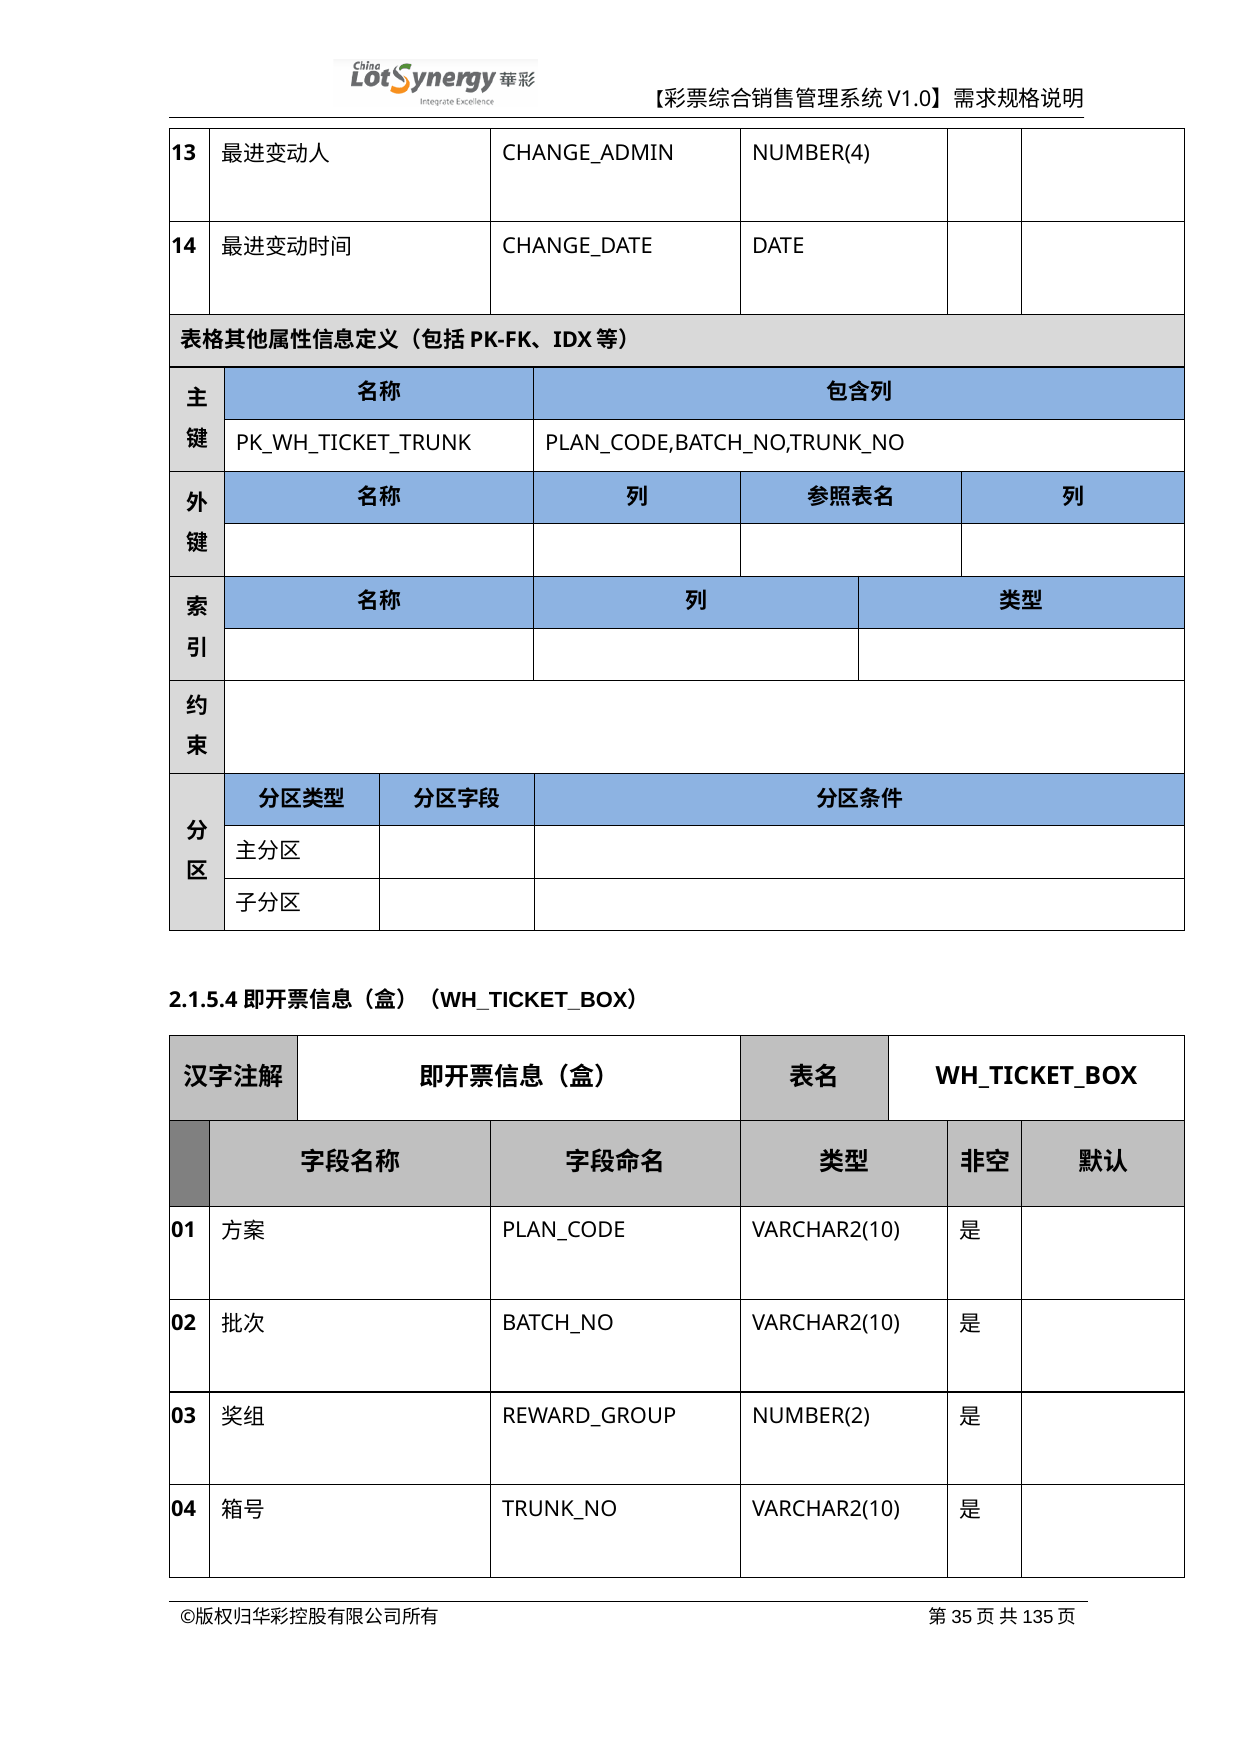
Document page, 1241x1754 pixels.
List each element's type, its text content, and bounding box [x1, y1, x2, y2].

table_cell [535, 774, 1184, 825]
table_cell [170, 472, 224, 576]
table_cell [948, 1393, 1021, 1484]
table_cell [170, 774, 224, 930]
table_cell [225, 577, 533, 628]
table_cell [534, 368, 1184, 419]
picture [333, 59, 538, 107]
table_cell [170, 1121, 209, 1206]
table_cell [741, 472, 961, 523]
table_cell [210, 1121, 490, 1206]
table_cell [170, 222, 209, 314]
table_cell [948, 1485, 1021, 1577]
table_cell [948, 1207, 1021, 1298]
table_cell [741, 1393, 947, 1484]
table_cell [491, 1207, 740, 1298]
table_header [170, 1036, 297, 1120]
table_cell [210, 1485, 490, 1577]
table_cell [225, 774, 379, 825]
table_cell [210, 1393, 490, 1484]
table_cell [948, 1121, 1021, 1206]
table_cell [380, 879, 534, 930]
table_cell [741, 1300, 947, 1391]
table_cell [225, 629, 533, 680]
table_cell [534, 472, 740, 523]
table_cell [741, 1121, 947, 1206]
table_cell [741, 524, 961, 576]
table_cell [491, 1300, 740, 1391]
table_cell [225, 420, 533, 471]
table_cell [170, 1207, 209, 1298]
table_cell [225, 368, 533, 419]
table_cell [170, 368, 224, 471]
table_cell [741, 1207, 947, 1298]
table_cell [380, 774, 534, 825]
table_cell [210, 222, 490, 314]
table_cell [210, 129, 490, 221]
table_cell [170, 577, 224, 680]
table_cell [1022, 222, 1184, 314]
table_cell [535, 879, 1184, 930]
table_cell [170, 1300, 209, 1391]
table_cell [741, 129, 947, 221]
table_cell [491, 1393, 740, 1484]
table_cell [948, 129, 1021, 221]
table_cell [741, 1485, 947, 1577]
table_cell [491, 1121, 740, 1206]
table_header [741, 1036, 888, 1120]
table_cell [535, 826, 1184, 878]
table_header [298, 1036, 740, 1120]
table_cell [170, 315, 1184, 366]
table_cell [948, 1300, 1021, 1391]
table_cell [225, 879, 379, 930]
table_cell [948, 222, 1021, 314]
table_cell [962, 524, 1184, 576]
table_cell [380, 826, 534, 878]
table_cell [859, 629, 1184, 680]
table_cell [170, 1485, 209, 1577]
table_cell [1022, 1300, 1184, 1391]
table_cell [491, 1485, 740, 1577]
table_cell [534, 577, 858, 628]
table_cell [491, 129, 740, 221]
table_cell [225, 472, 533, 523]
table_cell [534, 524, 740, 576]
subtitle 即开票信息（盒）（WH_TICKET_BOX） [169, 982, 1087, 1015]
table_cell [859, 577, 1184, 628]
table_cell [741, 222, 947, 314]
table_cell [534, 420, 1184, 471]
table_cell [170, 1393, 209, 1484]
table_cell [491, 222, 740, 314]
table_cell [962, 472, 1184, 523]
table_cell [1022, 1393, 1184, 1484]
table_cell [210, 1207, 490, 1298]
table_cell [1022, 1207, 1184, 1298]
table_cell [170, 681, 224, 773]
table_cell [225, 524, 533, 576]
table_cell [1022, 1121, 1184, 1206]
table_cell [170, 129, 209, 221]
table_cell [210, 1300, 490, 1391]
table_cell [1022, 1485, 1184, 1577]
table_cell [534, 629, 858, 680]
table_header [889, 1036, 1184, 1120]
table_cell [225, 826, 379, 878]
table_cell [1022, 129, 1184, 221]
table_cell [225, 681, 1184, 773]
